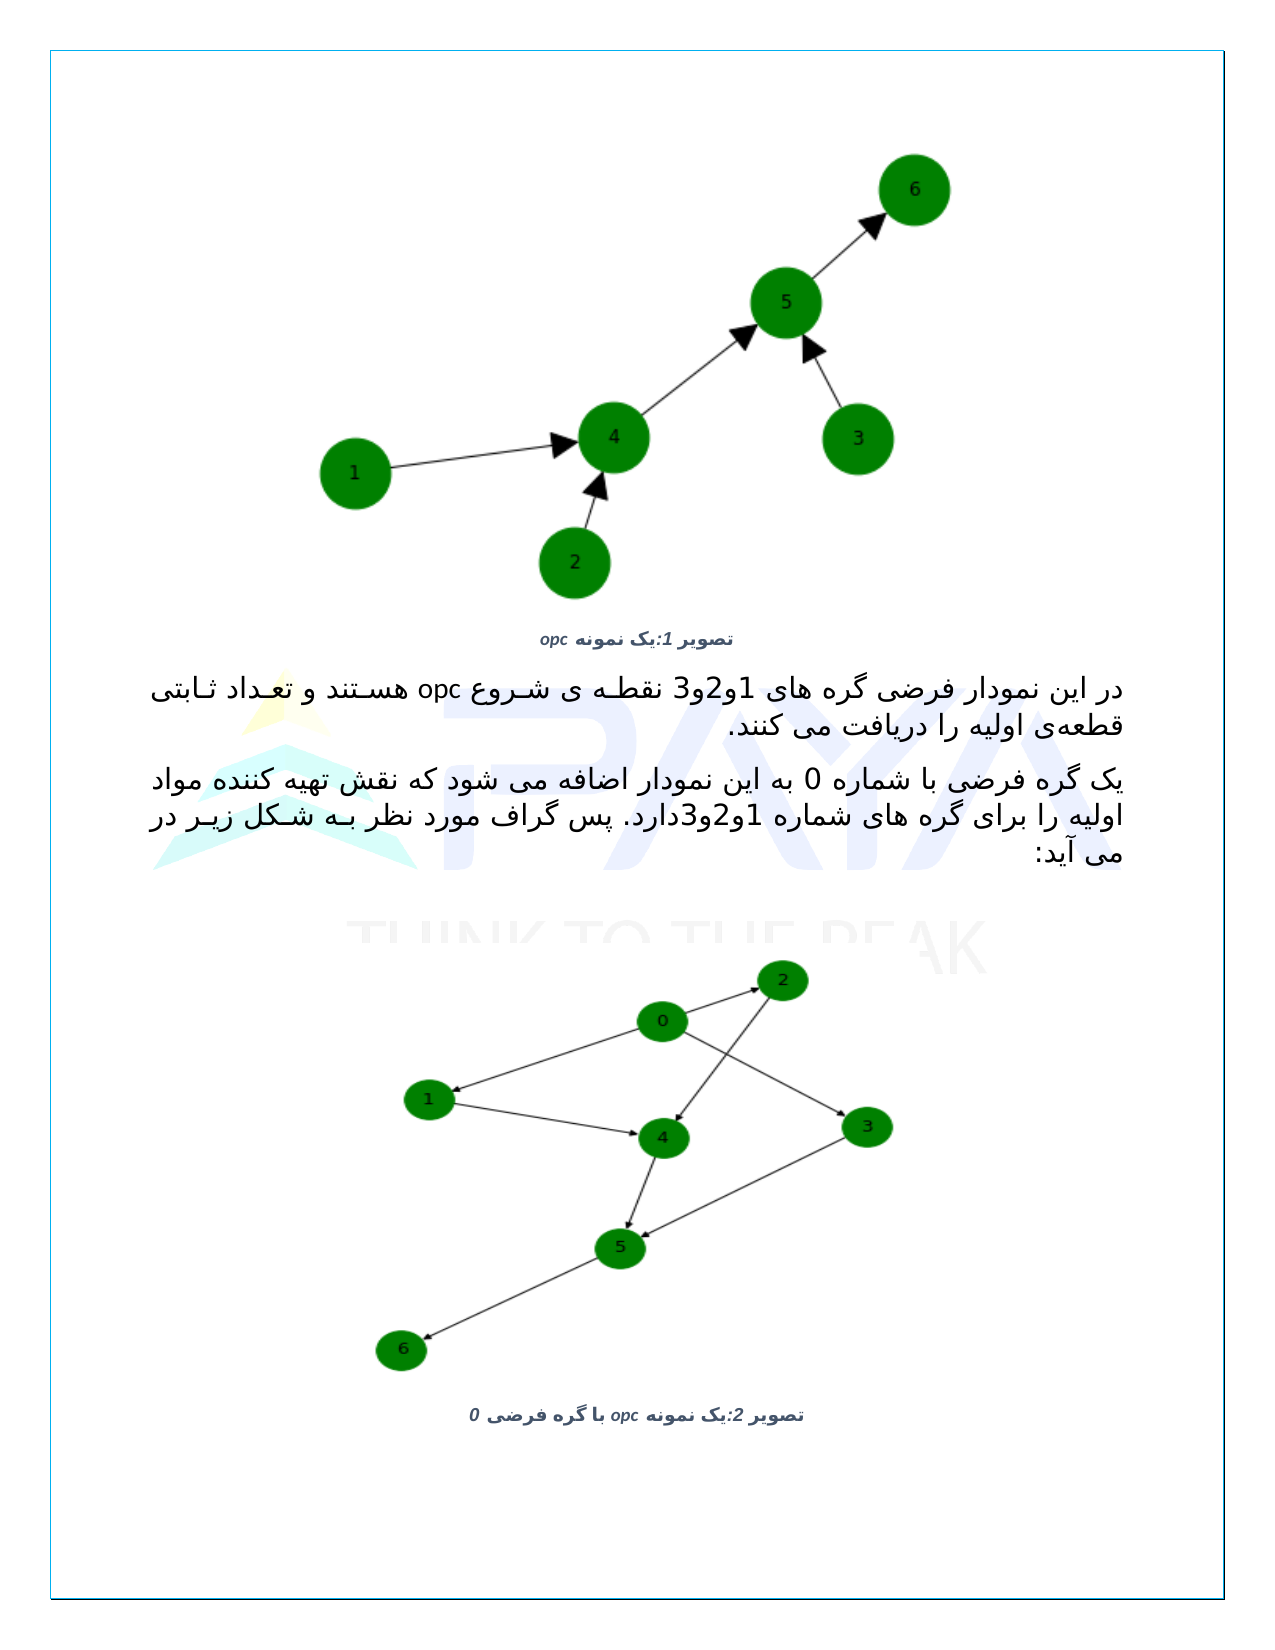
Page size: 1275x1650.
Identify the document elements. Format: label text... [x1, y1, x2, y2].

picture [354, 943, 920, 1385]
text یک گره فرضی با شماره 0 به این نمودار اضافه می شود که نقش تهیه کننده مواد اولیه را برای گره های شماره 1و2و3دارد. پس گراف مورد نظر به شکل زیر در می آید: [150, 762, 1124, 869]
text در این نمودار فرضی گره های 1و2و3 نقطه ی شروع opc هستند و تعداد ثابتی قطعه‌ی اولیه را دریافت می کنند. [150, 670, 1124, 743]
picture [302, 150, 972, 608]
text تصویر 2:یک نمونه opc با گره فرضی 0 [150, 1403, 1124, 1426]
text تصویر 1:یک نمونه opc [150, 627, 1124, 649]
